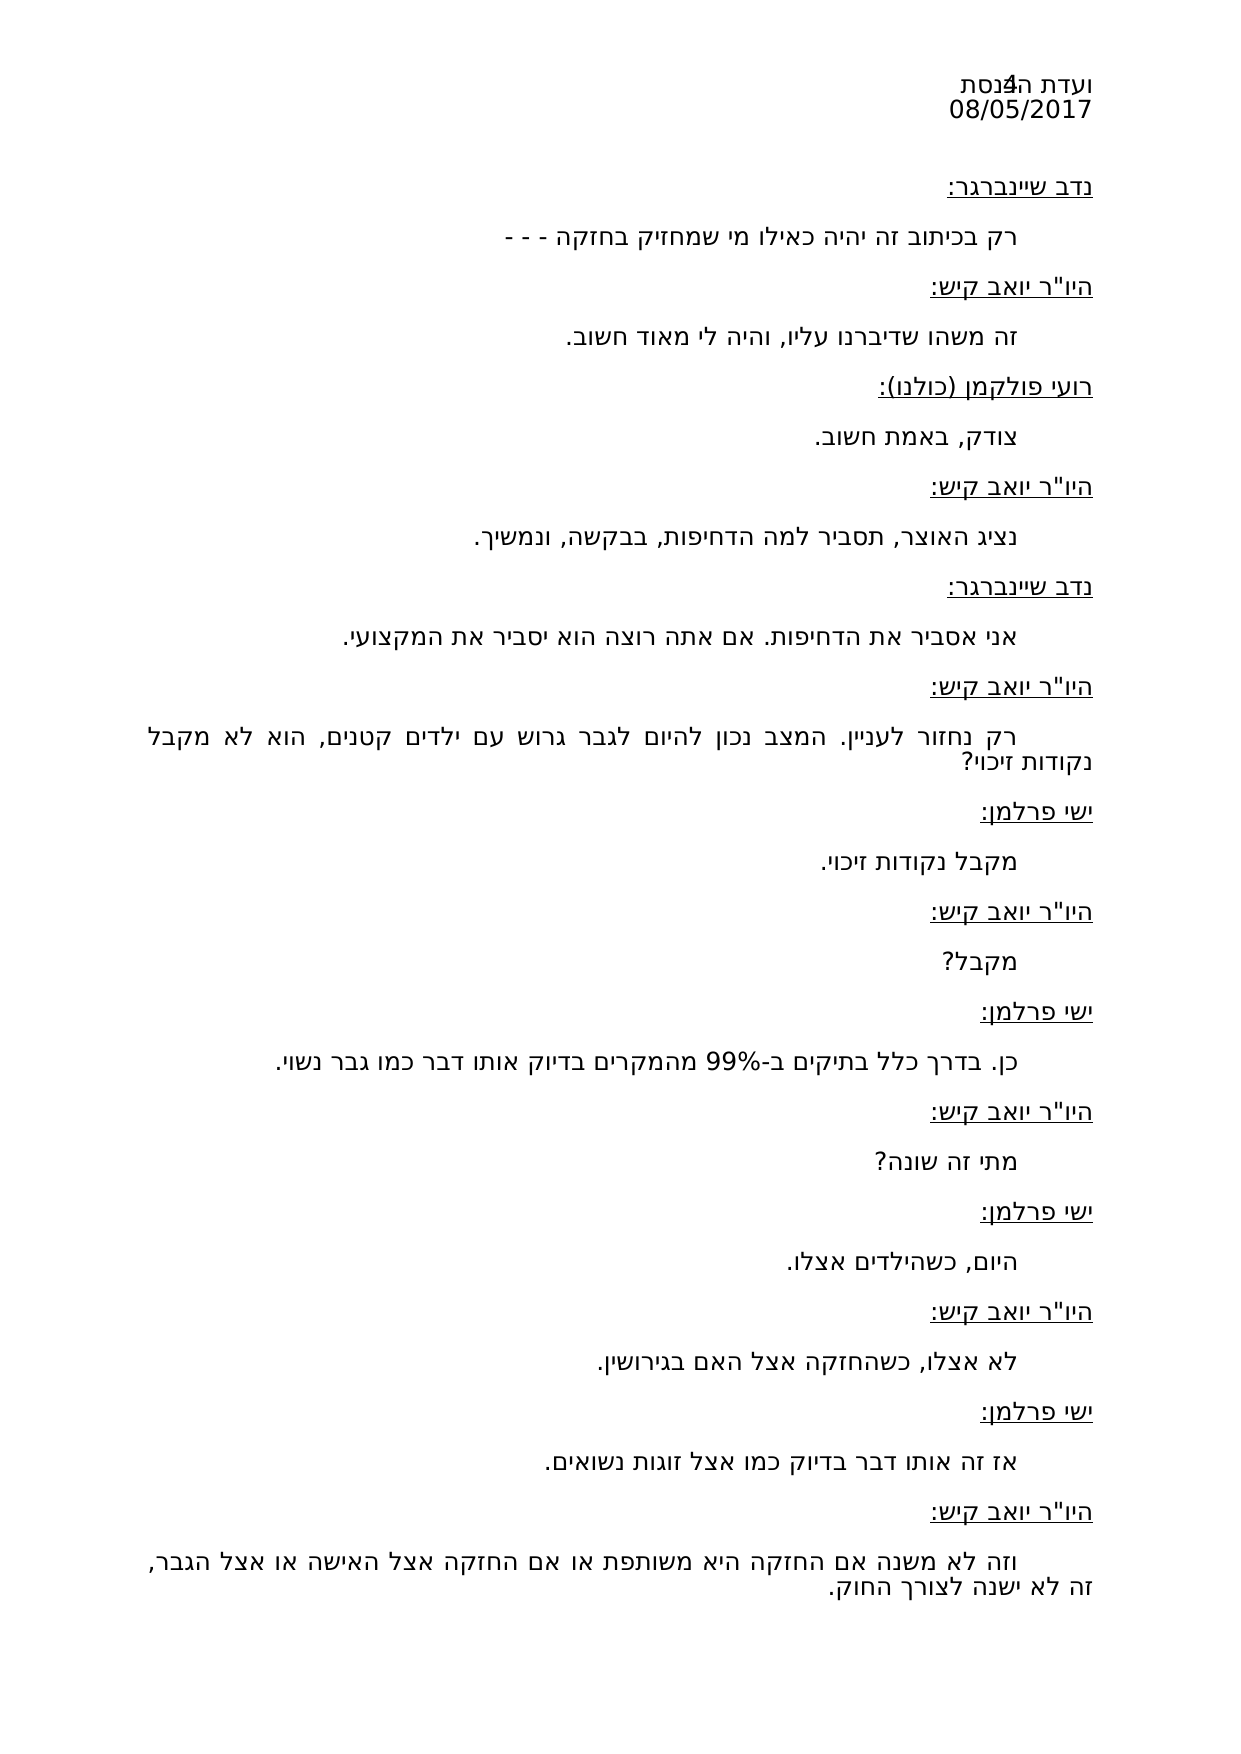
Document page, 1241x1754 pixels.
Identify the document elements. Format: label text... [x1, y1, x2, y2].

text נציג האוצר, תסביר למה הדחיפות, בבקשה, ונמשיך. [147, 525, 1093, 550]
text ישי פרלמן: [147, 800, 1093, 825]
text היו"ר יואב קיש: [147, 1100, 1093, 1125]
text היו"ר יואב קיש: [147, 1500, 1093, 1525]
text היו"ר יואב קיש: [147, 275, 1093, 300]
text זה משהו שדיברנו עליו, והיה לי מאוד חשוב. [147, 325, 1093, 350]
text ישי פרלמן: [147, 1000, 1093, 1025]
text וזה לא משנה אם החזקה היא משותפת או אם החזקה אצל האישה או אצל הגבר, זה לא ישנה לצורך החוק. [147, 1550, 1093, 1600]
text רועי פולקמן (כולנו): [147, 375, 1093, 400]
text היו"ר יואב קיש: [147, 900, 1093, 925]
text היו"ר יואב קיש: [147, 1300, 1093, 1325]
text צודק, באמת חשוב. [147, 425, 1093, 450]
text אני אסביר את הדחיפות. אם אתה רוצה הוא יסביר את המקצועי. [147, 625, 1093, 650]
text מתי זה שונה? [147, 1150, 1093, 1175]
text לא אצלו, כשהחזקה אצל האם בגירושין. [147, 1350, 1093, 1375]
text כן. בדרך כלל בתיקים ב-99% מהמקרים בדיוק אותו דבר כמו גבר נשוי. [147, 1050, 1093, 1075]
text ישי פרלמן: [147, 1200, 1093, 1225]
text ישי פרלמן: [147, 1400, 1093, 1425]
text אז זה אותו דבר בדיוק כמו אצל זוגות נשואים. [147, 1450, 1093, 1475]
text היו"ר יואב קיש: [147, 675, 1093, 700]
text נדב שיינברגר: [147, 575, 1093, 600]
text רק בכיתוב זה יהיה כאילו מי שמחזיק בחזקה - - - [147, 225, 1093, 250]
text מקבל? [147, 950, 1093, 975]
text מקבל נקודות זיכוי. [147, 850, 1093, 875]
text היו"ר יואב קיש: [147, 475, 1093, 500]
text נדב שיינברגר: [147, 175, 1093, 200]
text היום, כשהילדים אצלו. [147, 1250, 1093, 1275]
text רק נחזור לעניין. המצב נכון להיום לגבר גרוש עם ילדים קטנים, הוא לא מקבל נקודות זיכוי? [147, 725, 1093, 775]
